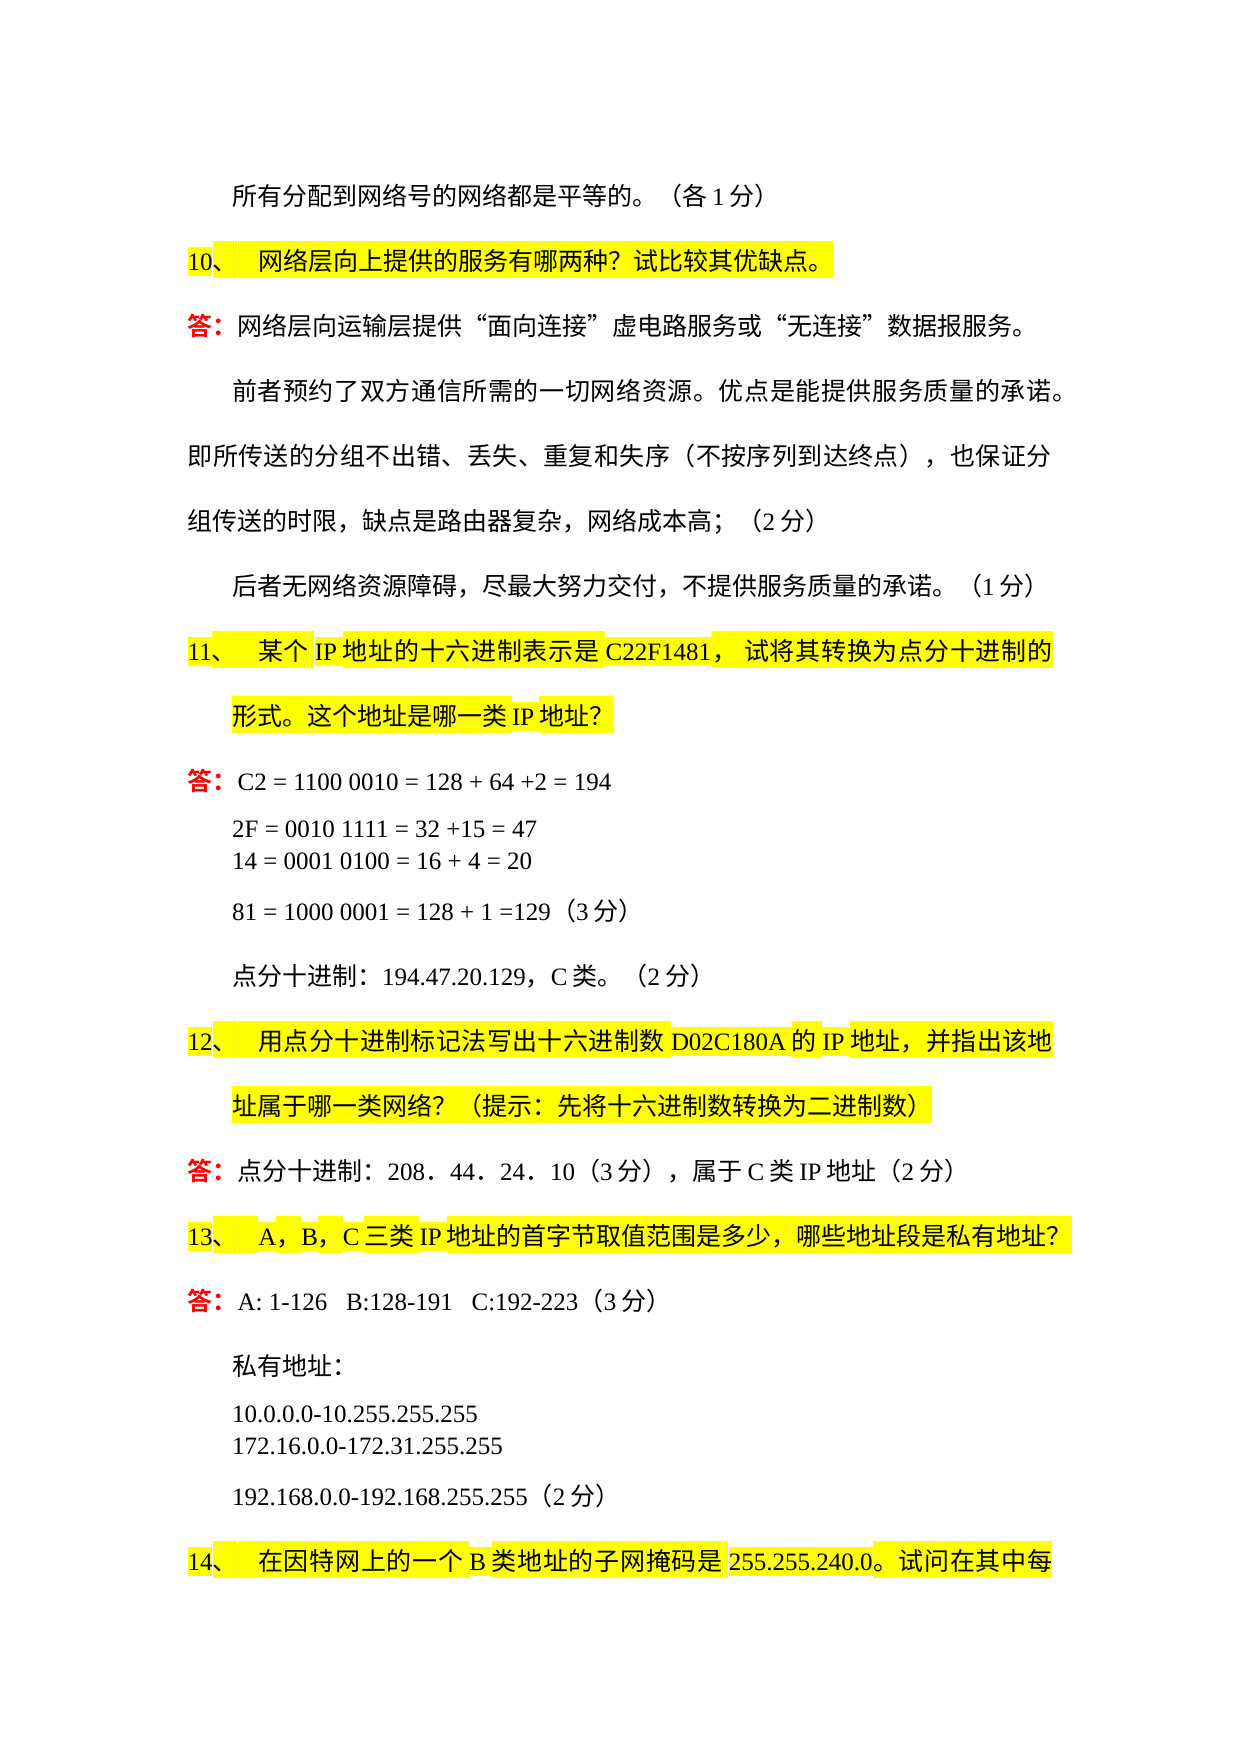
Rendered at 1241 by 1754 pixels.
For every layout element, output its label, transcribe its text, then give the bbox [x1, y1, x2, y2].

text 172.16.0.0-172.31.255.255 [187, 1429, 1053, 1462]
text 答：点分十进制：208．44．24．10（3分），属于C类IP地址（2分） [187, 1137, 1053, 1202]
list 网络层向上提供的服务有哪两种？试比较其优缺点。 [187, 227, 1053, 292]
text 点分十进制：194.47.20.129，C类。（2分） [187, 942, 1053, 1007]
text 前者预约了双方通信所需的一切网络资源。优点是能提供服务质量的承诺。即所传送的分组不出错、丢失、重复和失序（不按序列到达终点），也保证分组传送的时限，缺点是路由器复杂，网络成本高；（2分） [187, 357, 1053, 552]
text 192.168.0.0-192.168.255.255（2分） [187, 1462, 1053, 1527]
text 后者无网络资源障碍，尽最大努力交付，不提供服务质量的承诺。（1分） [187, 552, 1053, 617]
text 所有分配到网络号的网络都是平等的。（各1分） [187, 162, 1053, 227]
text 14 = 0001 0100 = 16 + 4 = 20 [187, 844, 1053, 877]
text 81 = 1000 0001 = 128 + 1 =129（3分） [187, 877, 1053, 942]
text .0-10.255.255.255 [187, 1397, 1053, 1429]
text 答：C2 = 1100 0010 = 128 + 64 +2 = 194 [187, 747, 1053, 812]
text = 0010 1111 = 32 +15 = 47 [187, 812, 1053, 844]
text 答：网络层向运输层提供“面向连接”虚电路服务或“无连接”数据报服务。 [187, 292, 1053, 357]
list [187, 1527, 1053, 1592]
text 答：A: 1-126 B:128:192-223（3分） [187, 1267, 1053, 1332]
list 某个IP地址的十六进制表示是C1481， 试将其转换为点分十进制的形式。这个地址是哪一类IP地址？ [187, 617, 1053, 747]
list 用点分十进制标记法写出十六进制数 D的IP地址，并指出该地址属于哪一类网络？（提示：先将十六进制数转换为二进制数） [187, 1007, 1053, 1137]
list A，B，C三类IP地址的首字节取值范围是多少，哪些地址段是私有地址？ [187, 1202, 1053, 1267]
text 私有地址： [187, 1332, 1053, 1397]
